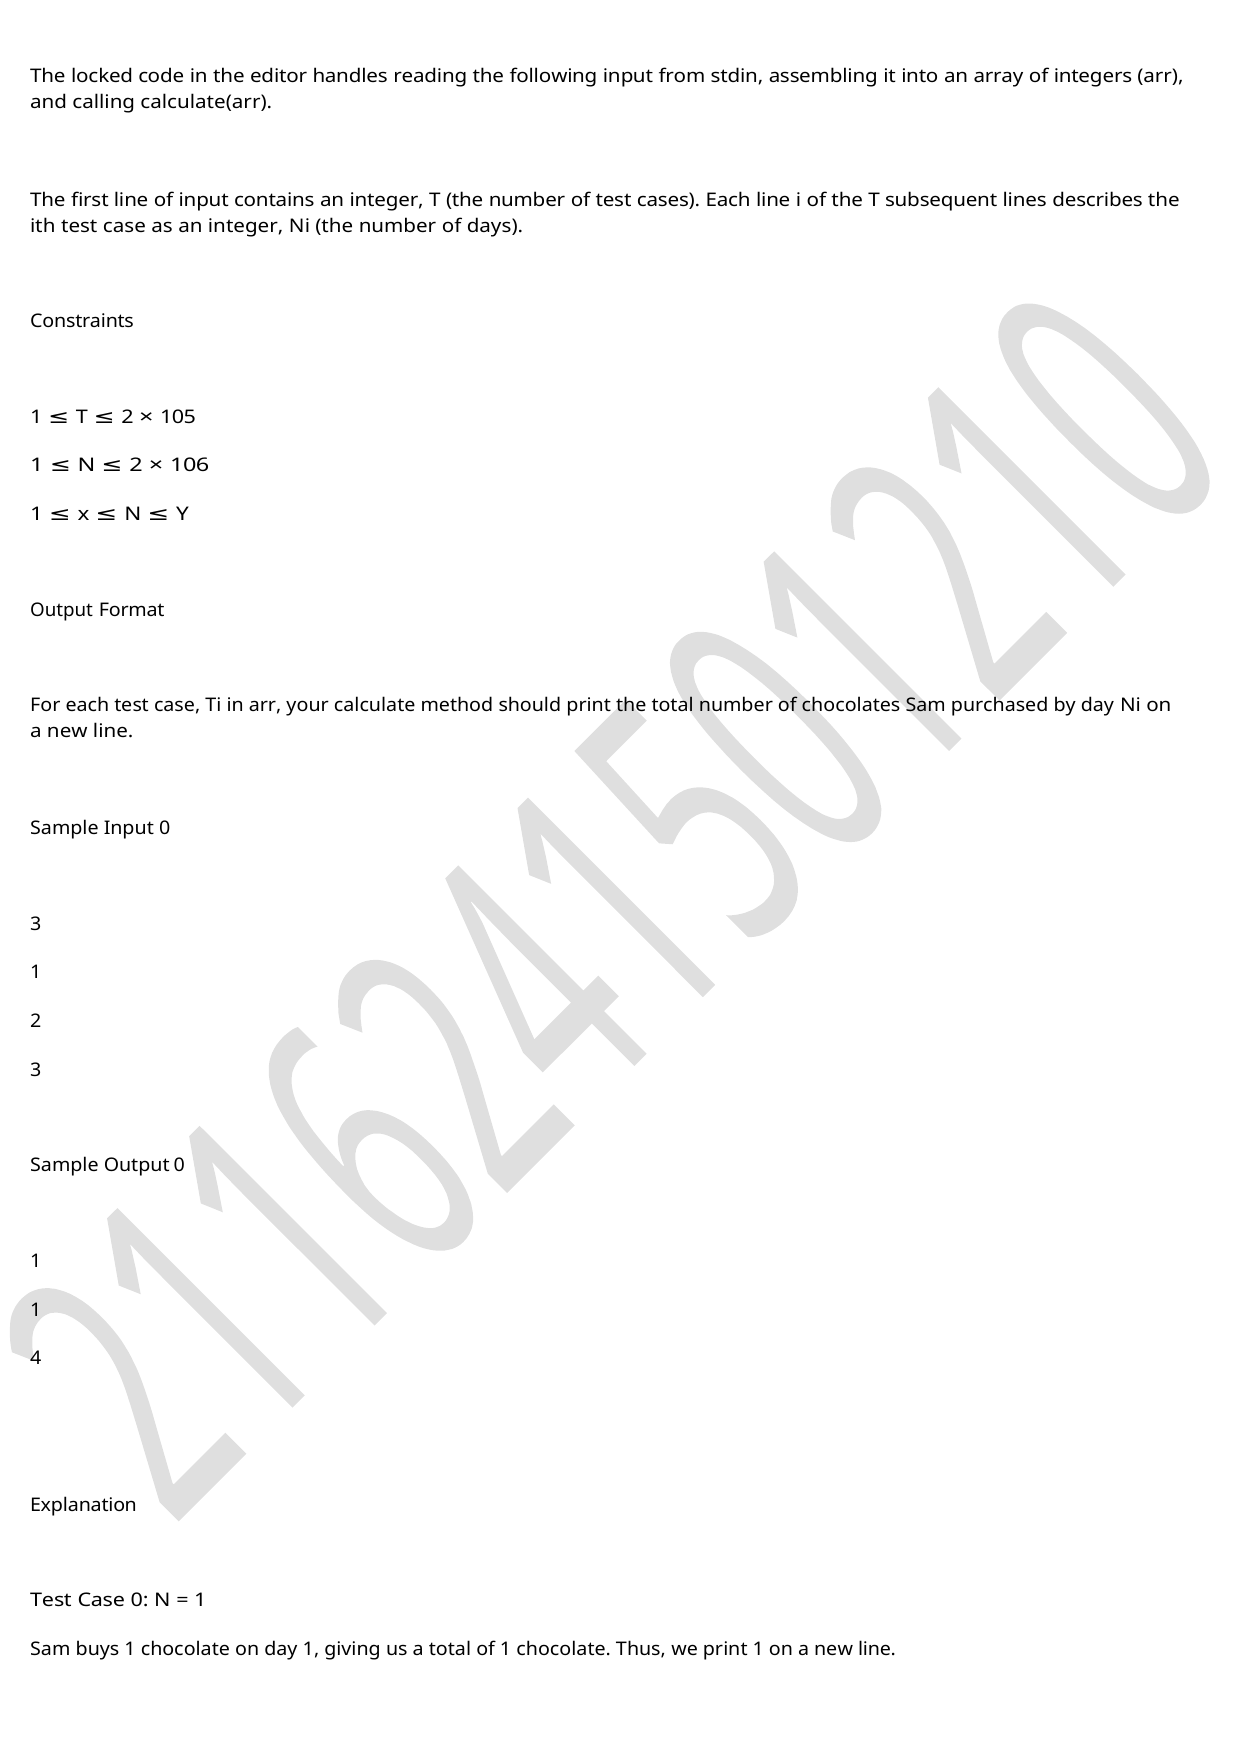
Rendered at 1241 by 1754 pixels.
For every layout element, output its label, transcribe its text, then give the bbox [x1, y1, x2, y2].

text 2 [30, 1007, 1221, 1033]
text Sample Input 0 [30, 814, 1221, 840]
text Explanation [30, 1491, 1221, 1517]
text The first line of input contains an integer, T (the number of test cases). Each line i of the T subsequent lines describes the ith test case as an integer, Ni (the number of days). [30, 186, 1201, 238]
text 1 [30, 1247, 1221, 1273]
text Output Format [30, 596, 1221, 621]
text 1 ≤ N ≤ 2 × 106 [30, 452, 1221, 477]
text 1 [30, 1296, 1221, 1321]
text Constraints [30, 307, 1221, 333]
text 3 [30, 910, 1221, 936]
text Sam buys 1 chocolate on day 1, giving us a total of 1 chocolate. Thus, we print 1 on a new line. [30, 1635, 1221, 1661]
text Test Case 0: N = 1 [30, 1586, 1221, 1612]
text 1 [30, 959, 1221, 984]
text 4 [30, 1344, 1221, 1370]
text 1 ≤ x ≤ N ≤ Y [30, 500, 1221, 526]
text The locked code in the editor handles reading the following input from stdin, assembling it into an array of integers (arr), and calling calculate(arr). [30, 63, 1201, 114]
text 3 [30, 1056, 1221, 1082]
text 1 ≤ T ≤ 2 × 105 [30, 403, 1221, 428]
text For each test case, Ti in arr, your calculate method should print the total number of chocolates Sam purchased by day Ni on a new line. [30, 691, 1187, 743]
text Sample Output 0 [30, 1152, 1221, 1177]
